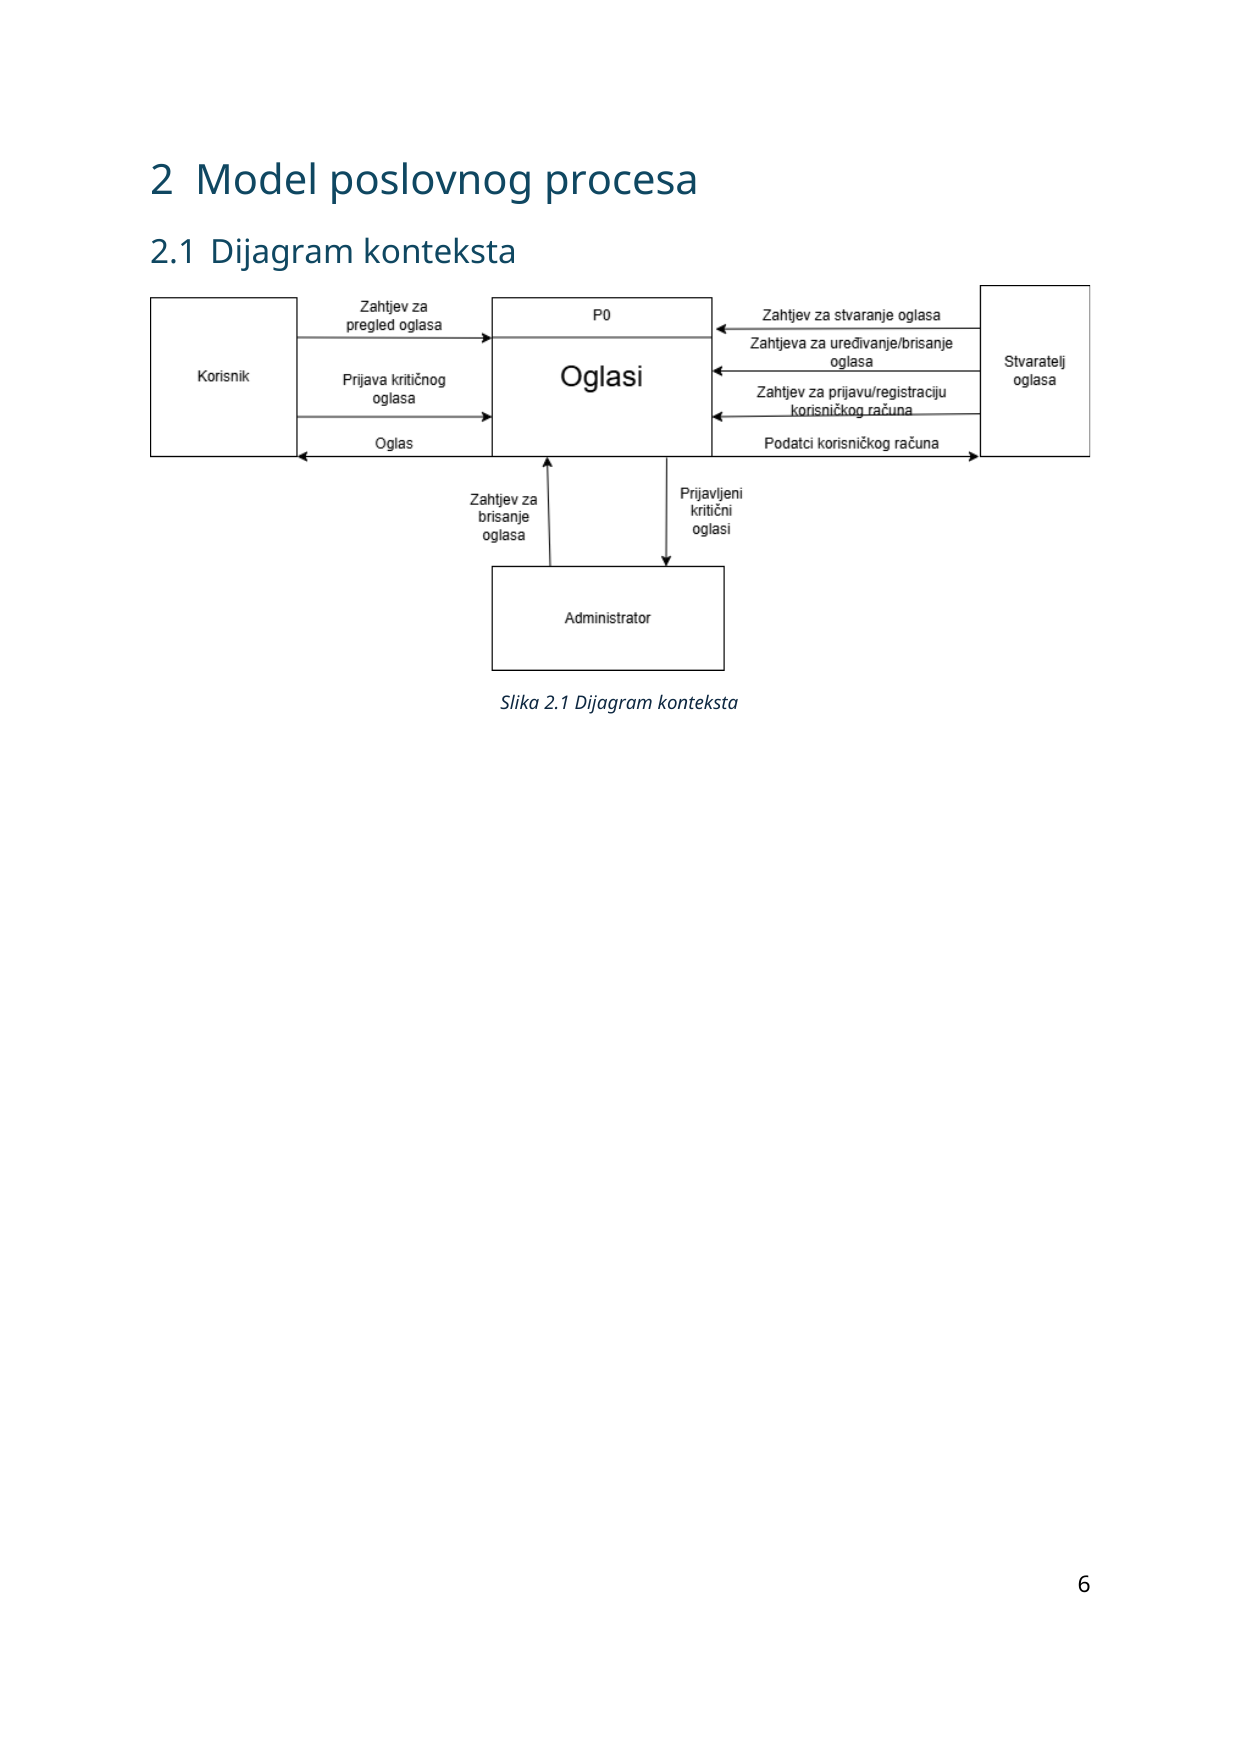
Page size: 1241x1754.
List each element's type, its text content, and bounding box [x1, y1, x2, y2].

picture [150, 285, 1091, 671]
subtitle Dijagram konteksta [150, 228, 1090, 273]
text Slika 2.1 Dijagram konteksta [150, 690, 1090, 715]
subtitle Model poslovnog procesa [150, 150, 1090, 207]
